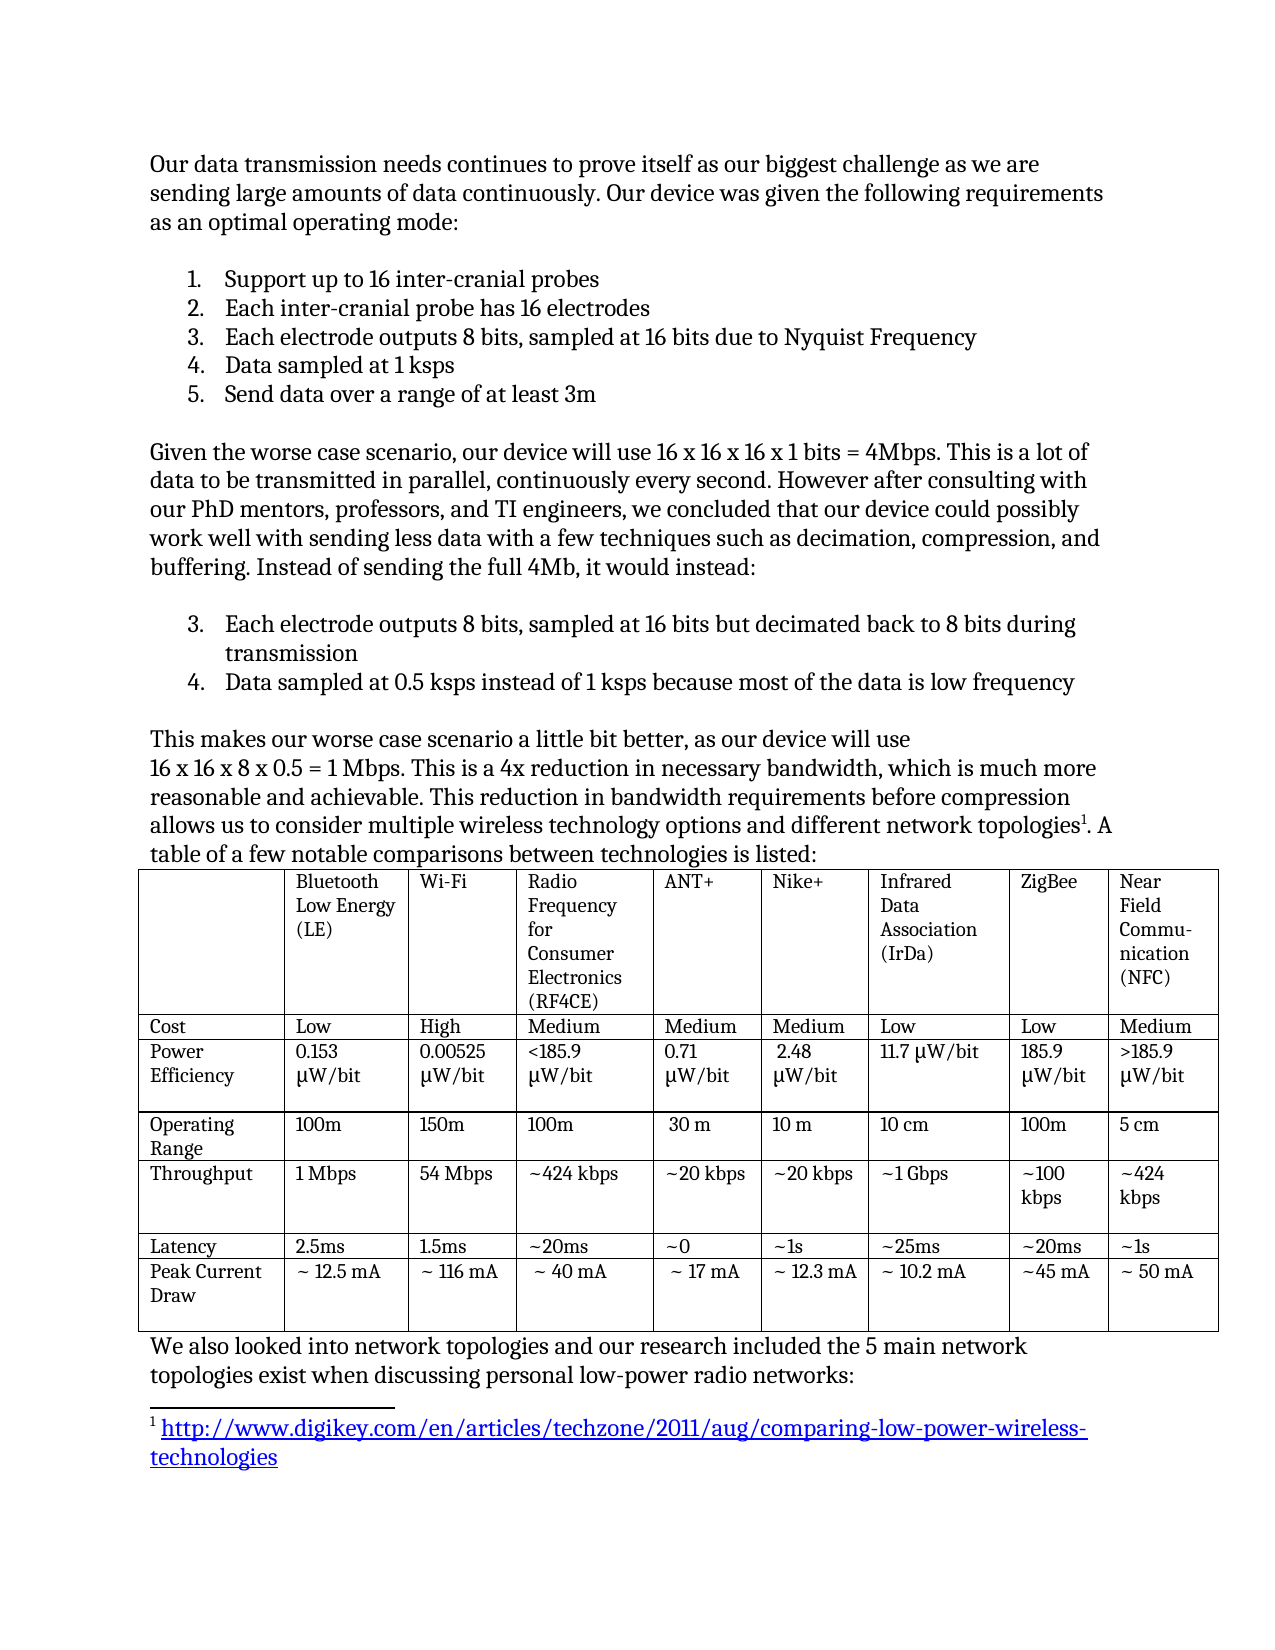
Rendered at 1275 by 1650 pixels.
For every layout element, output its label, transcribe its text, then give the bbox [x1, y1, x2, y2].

list Each electrode outputs 8 bits, sampled at 16 bits but decimated back to 8 bits during transmission [187, 610, 1125, 667]
table_cell 2.5ms [285, 1234, 408, 1258]
table_cell Operating Range [139, 1113, 284, 1160]
table_cell 0.71 μW/bit [654, 1040, 761, 1111]
table_cell 54 Mbps [409, 1161, 516, 1233]
table_cell ~ 50 mA [1109, 1259, 1218, 1331]
table_cell ~1s [1109, 1234, 1218, 1258]
table_cell 30 m [654, 1113, 761, 1160]
table_cell Throughput [139, 1161, 284, 1233]
list Data sampled at 1 ksps [187, 351, 1125, 380]
table_cell ~424 kbps [517, 1161, 653, 1233]
table_cell ~45 mA [1010, 1259, 1108, 1331]
table_cell ~ 12.5 mA [285, 1259, 408, 1331]
table_header Radio Frequency for Consumer Electronics (RF4CE) [517, 870, 653, 1013]
list Support up to 16 inter-cranial probes [187, 265, 1125, 294]
table_cell ~20 kbps [762, 1161, 868, 1233]
list This makes our worse case scenario a little bit better, as our device will use [150, 725, 1125, 754]
table_cell >185.9 μW/bit [1109, 1040, 1218, 1111]
table_cell ~ 10.2 mA [869, 1259, 1009, 1331]
table_header Wi-Fi [409, 870, 516, 1013]
table_cell ~424 kbps [1109, 1161, 1218, 1233]
table_cell Medium [762, 1015, 868, 1038]
table_header Infrared Data Association (IrDa) [869, 870, 1009, 1013]
table_cell ~20 kbps [654, 1161, 761, 1233]
table_cell ~1s [762, 1234, 868, 1258]
table_cell ~ 116 mA [409, 1259, 516, 1331]
table_cell 150m [409, 1113, 516, 1160]
table_cell 185.9 μW/bit [1010, 1040, 1108, 1111]
table_cell Latency [139, 1234, 284, 1258]
table_cell 1 Mbps [285, 1161, 408, 1233]
table_cell 5 cm [1109, 1113, 1218, 1160]
table_cell ~ 12.3 mA [762, 1259, 868, 1331]
table_cell Medium [1109, 1015, 1218, 1038]
list Each electrode outputs 8 bits, sampled at 16 bits due to Nyquist Frequency [187, 322, 1125, 351]
table_cell 2.48 μW/bit [762, 1040, 868, 1111]
table_cell 100m [517, 1113, 653, 1160]
list Send data over a range of at least 3m [187, 380, 1125, 409]
table_cell 11.7 μW/bit [869, 1040, 1009, 1111]
list Each inter-cranial probe has 16 electrodes [187, 294, 1125, 322]
table_cell <185.9 μW/bit [517, 1040, 653, 1111]
table_cell ~ 40 mA [517, 1259, 653, 1331]
table_cell ~100 kbps [1010, 1161, 1108, 1233]
table_cell High [409, 1015, 516, 1038]
table_cell 0.153 μW/bit [285, 1040, 408, 1111]
table_header ANT+ [654, 870, 761, 1013]
table_header [139, 870, 284, 1013]
table_cell Low [869, 1015, 1009, 1038]
table_cell 1.5ms [409, 1234, 516, 1258]
list 16 x 16 x 8 x 0.5 = 1 Mbps. This is a 4x reduction in necessary bandwidth, which is much more reasonable and achievable. This reduction in bandwidth requirements before compression allows us to consider multiple wireless technology options and different network topologies. A table of a few notable comparisons between technologies is listed: [150, 754, 1125, 869]
table_cell Low [1010, 1015, 1108, 1038]
table_cell ~20ms [517, 1234, 653, 1258]
table_cell ~ 17 mA [654, 1259, 761, 1331]
table_header Near Field Commu-nication (NFC) [1109, 870, 1218, 1013]
text Our data transmission needs continues to prove itself as our biggest challenge as we are sending large amounts of data continuously. Our device was given the following requirements as an optimal operating mode: [150, 150, 1125, 236]
table_cell Peak Current Draw [139, 1259, 284, 1331]
table_cell Medium [517, 1015, 653, 1038]
table_cell ~0 [654, 1234, 761, 1258]
table_header Bluetooth Low Energy (LE) [285, 870, 408, 1013]
table_cell 10 m [762, 1113, 868, 1160]
table_cell ~20ms [1010, 1234, 1108, 1258]
table_cell Medium [654, 1015, 761, 1038]
text We also looked into network topologies and our research included the 5 main network topologies exist when discussing personal low-power radio networks: [150, 1332, 1125, 1390]
table_cell 100m [1010, 1113, 1108, 1160]
list Data sampled at 0.5 ksps instead of 1 ksps because most of the data is low frequency [187, 667, 1125, 696]
table_header Nike+ [762, 870, 868, 1013]
table_header ZigBee [1010, 870, 1108, 1013]
text Given the worse case scenario, our device will use 16 x 16 x 16 x 1 bits = 4Mbps. This is a lot of data to be transmitted in parallel, continuously every second. However after consulting with our PhD mentors, professors, and TI engineers, we concluded that our device could possibly work well with sending less data with a few techniques such as decimation, compression, and buffering. Instead of sending the full 4Mb, it would instead: [150, 437, 1125, 581]
table_cell ~25ms [869, 1234, 1009, 1258]
table_cell Low [285, 1015, 408, 1038]
table_cell Power Efficiency [139, 1040, 284, 1111]
table_cell 10 cm [869, 1113, 1009, 1160]
table_cell ~1 Gbps [869, 1161, 1009, 1233]
table_cell 0.00525 μW/bit [409, 1040, 516, 1111]
table_cell 100m [285, 1113, 408, 1160]
table_cell Cost [139, 1015, 284, 1038]
